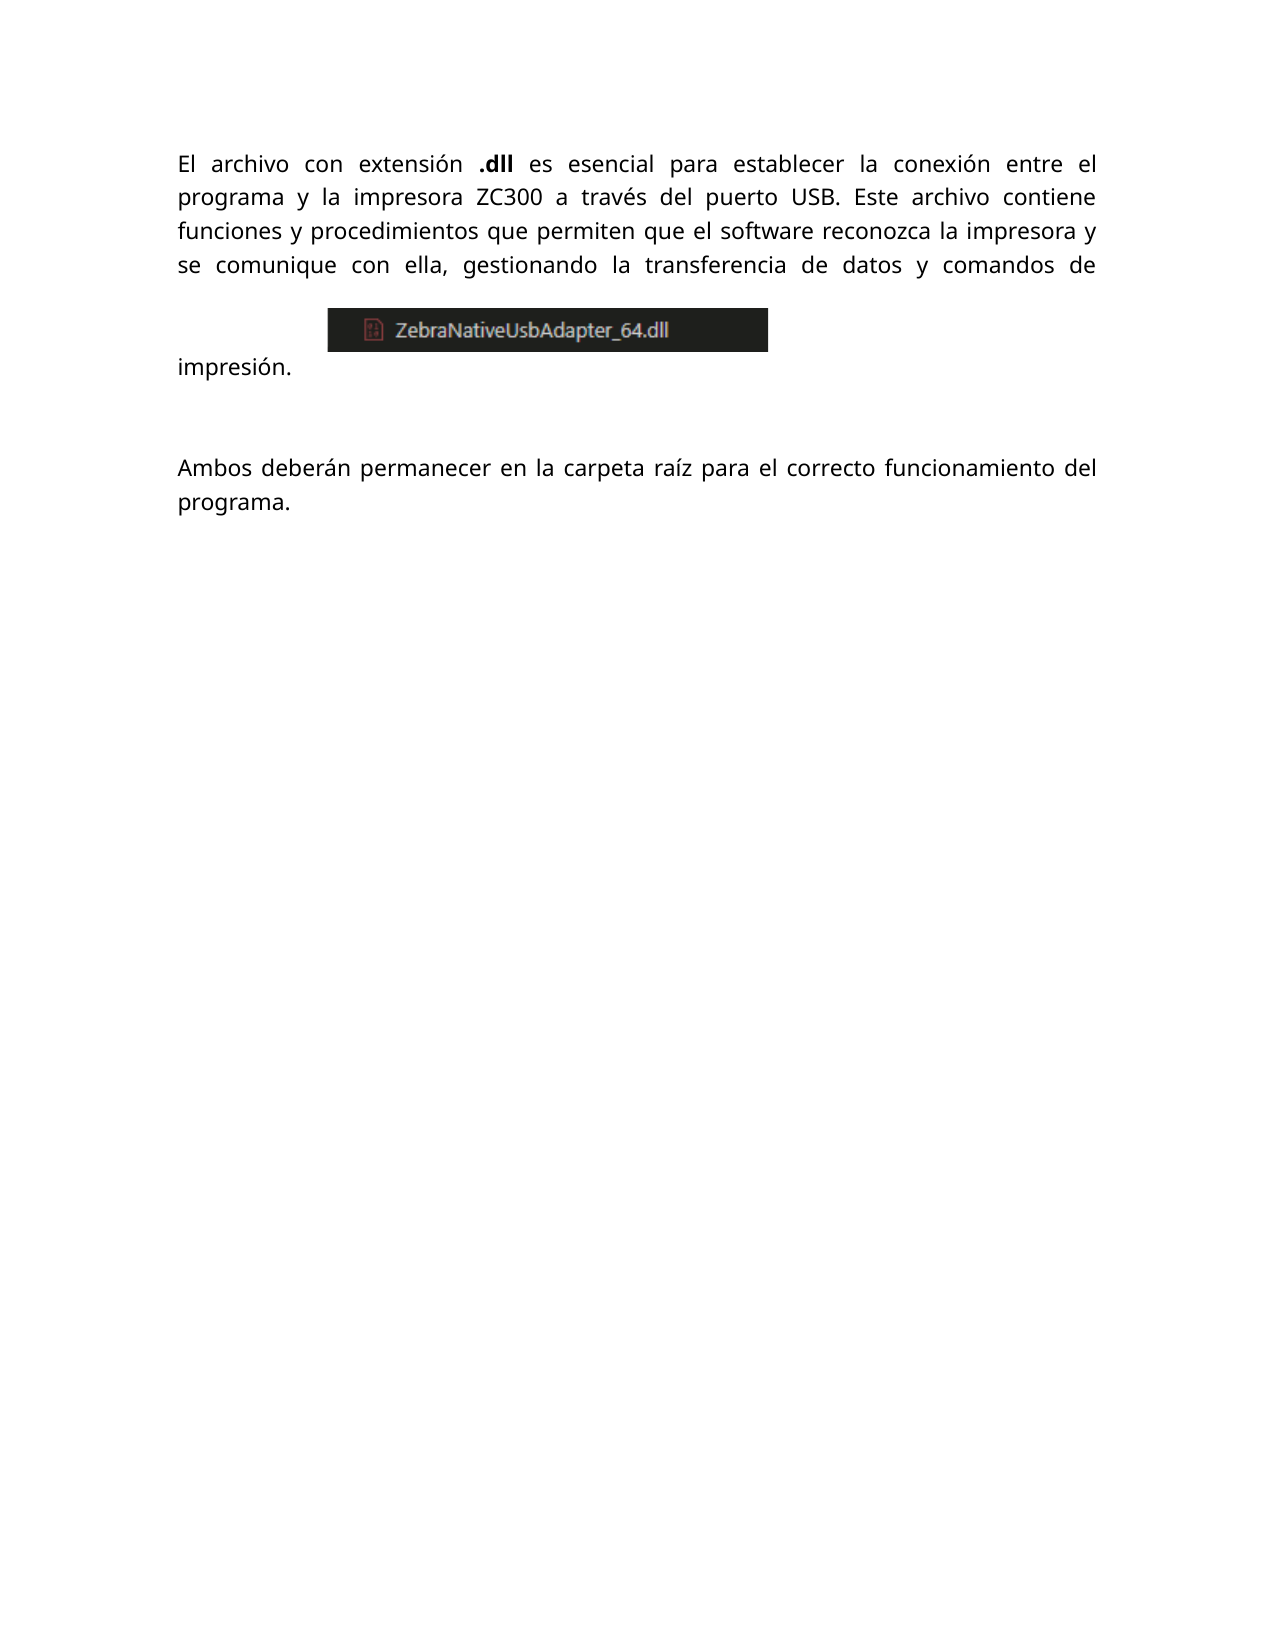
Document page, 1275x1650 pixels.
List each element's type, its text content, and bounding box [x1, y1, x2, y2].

text Ambos deberán permanecer en la carpeta raíz para el correcto funcionamiento del programa. [177, 452, 1098, 517]
picture [327, 308, 769, 352]
text El archivo con extensión .dll es esencial para establecer la conexión entre el programa y la impresora ZC300 a través del puerto USB. Este archivo contiene funciones y procedimientos que permiten que el software reconozca la impresora y se comunique con ella, gestionando la transferencia de datos y comandos de impresión. [177, 148, 1098, 382]
